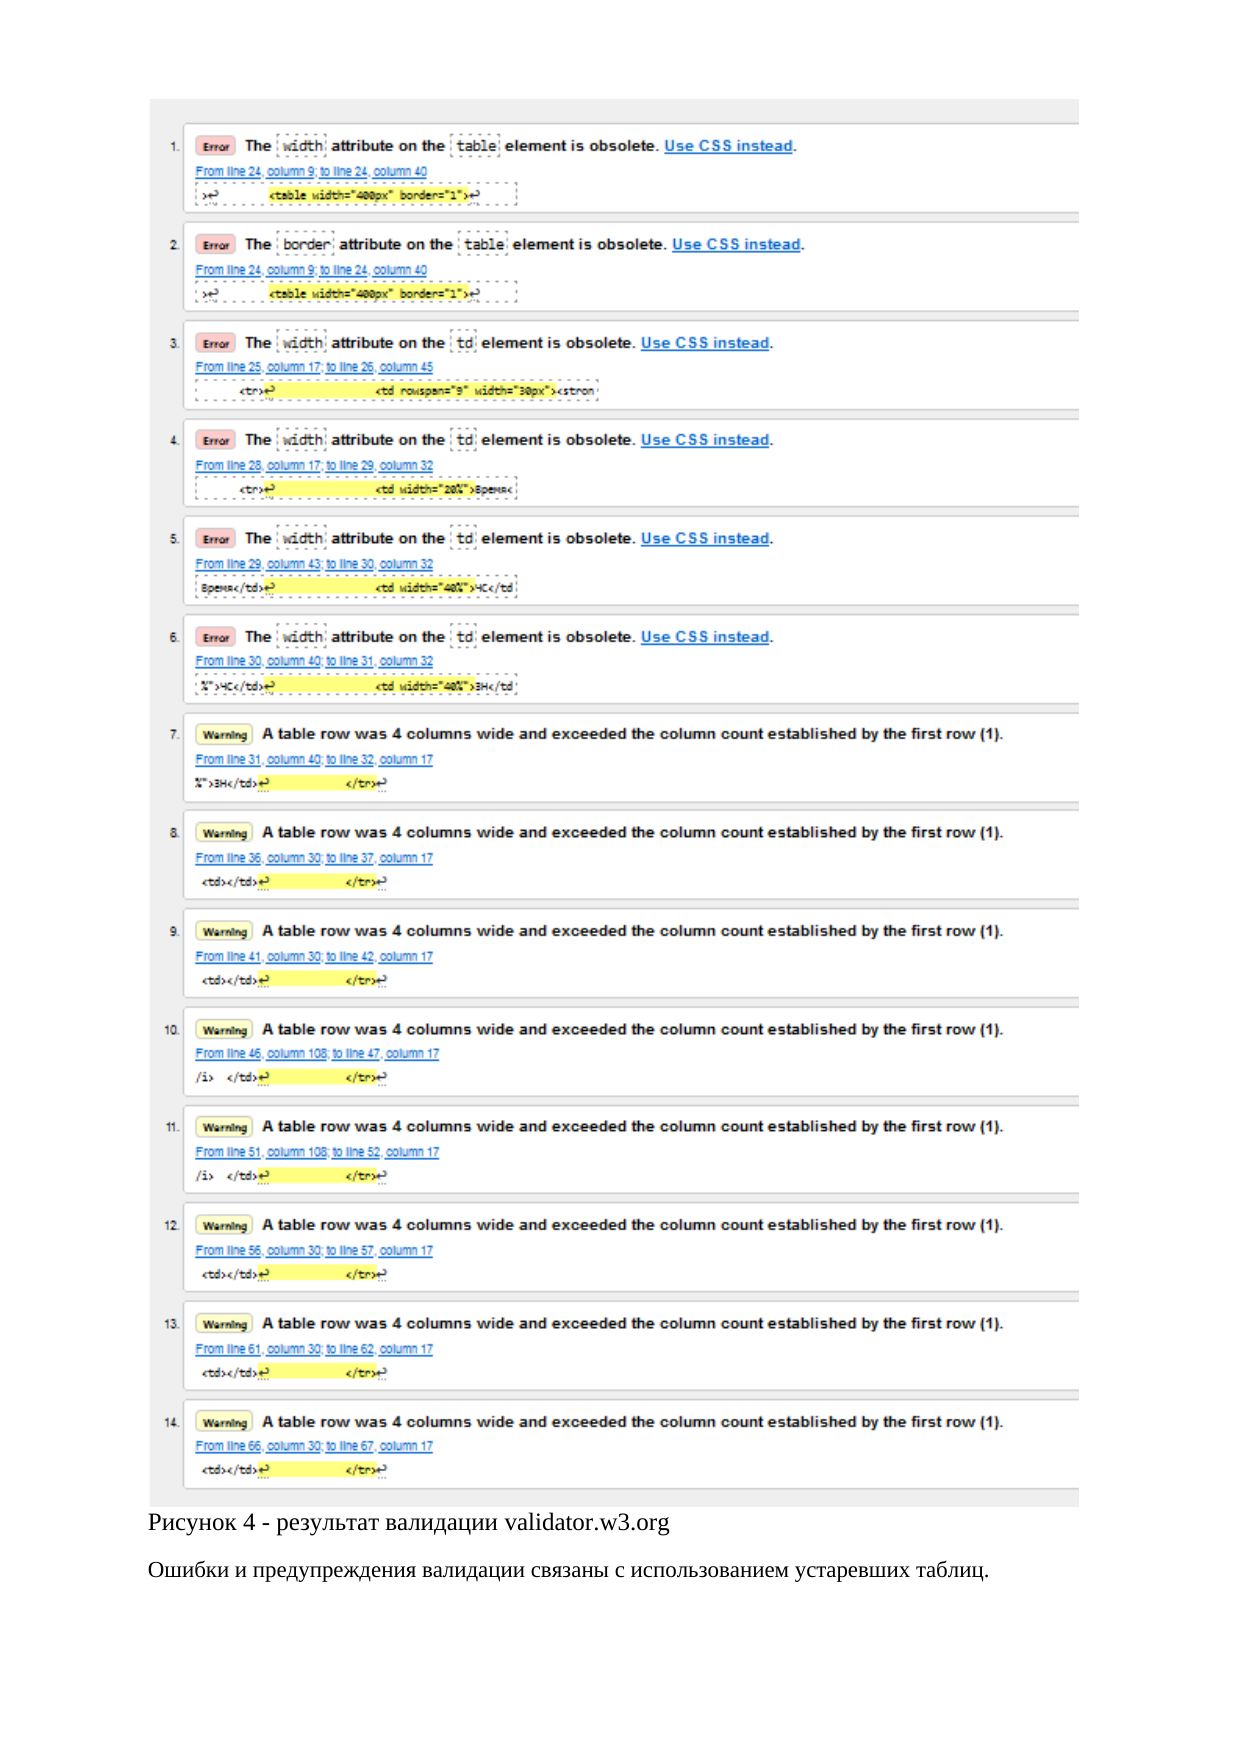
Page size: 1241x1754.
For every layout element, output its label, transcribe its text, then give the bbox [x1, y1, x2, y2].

text Ошибки и предупреждения валидации связаны с использованием устаревших таблиц. [148, 1556, 1181, 1583]
text Рисунок 4 - результат валидации validator.w3.org [148, 1507, 1181, 1536]
picture [147, 99, 1079, 1507]
